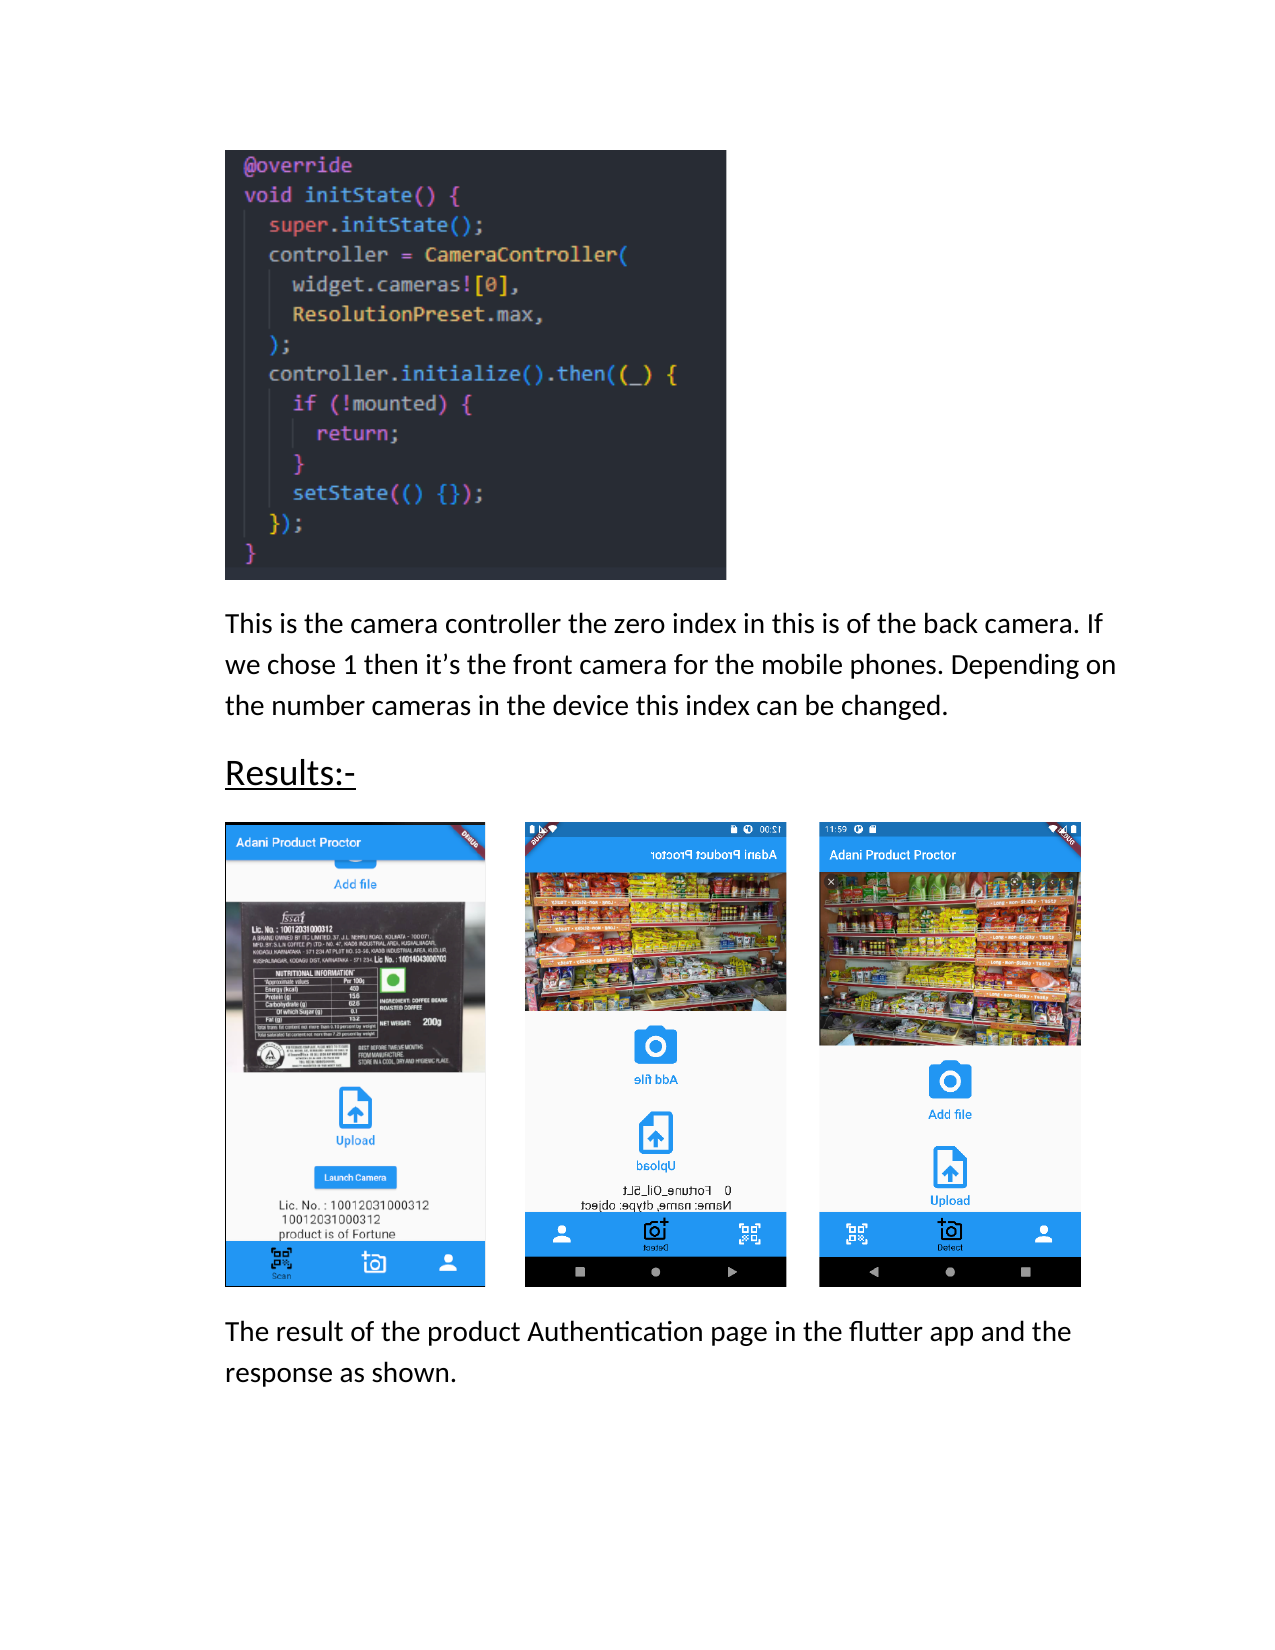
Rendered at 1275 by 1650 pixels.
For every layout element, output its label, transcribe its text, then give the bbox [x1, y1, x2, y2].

picture [225, 150, 727, 580]
picture [525, 822, 787, 1287]
text The result of the product Authentication page in the flutter app and the response as shown. [225, 1313, 1125, 1389]
picture [225, 822, 486, 1287]
text This is the camera controller the zero index in this is of the back camera. If we chose 1 then it’s the front camera for the mobile phones. Depending on the number cameras in the device this index can be changed. [225, 605, 1125, 722]
text Results:- [225, 748, 1125, 794]
picture [819, 822, 1081, 1287]
